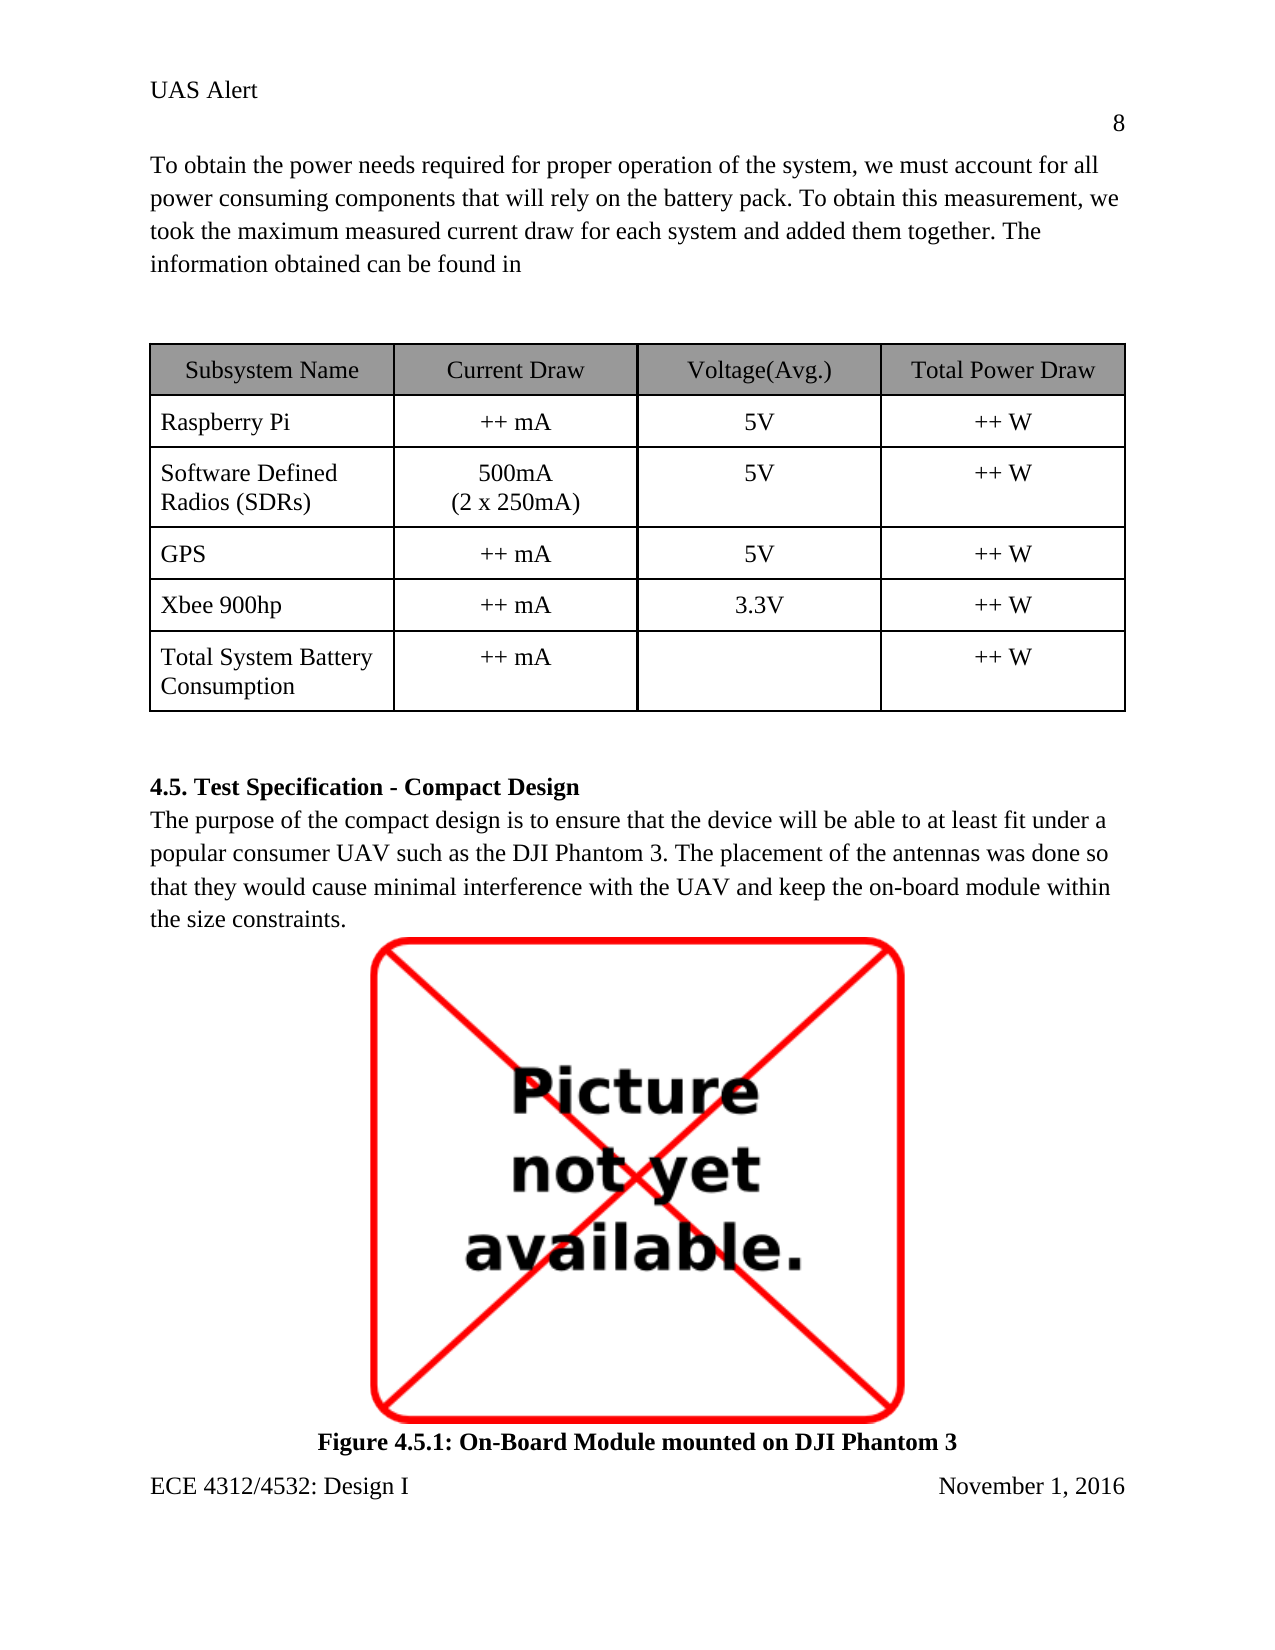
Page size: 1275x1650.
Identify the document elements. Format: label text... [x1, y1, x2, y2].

table_header Current Draw [395, 345, 636, 394]
table_cell ++ mA [395, 632, 636, 710]
table_cell ++ mA [395, 580, 636, 629]
table_cell ++ W [882, 632, 1124, 710]
table_cell Software Defined Radios (SDRs) [151, 448, 393, 526]
table_cell ++ mA [395, 396, 636, 446]
table_cell ++ W [882, 396, 1124, 446]
table_cell Total System Battery Consumption [151, 632, 393, 710]
table_cell GPS [151, 528, 393, 578]
table_cell ++ W [882, 448, 1124, 526]
table_cell ++ W [882, 528, 1124, 578]
table_cell 3.3V [639, 580, 880, 629]
table_cell ++ W [882, 580, 1124, 629]
table_header Subsystem Name [151, 345, 393, 394]
table_header Total Power Draw [882, 345, 1124, 394]
table_cell 5V [639, 528, 880, 578]
picture [370, 937, 905, 1424]
table_header Voltage(Avg.) [639, 345, 880, 394]
text The purpose of the compact design is to ensure that the device will be able to at least fit under a popular consumer UAV such as the DJI Phantom 3. The placement of the antennas was done so that they would cause minimal interference with the UAV and keep the on-board module within the size constraints. [150, 806, 1125, 933]
table_cell Xbee 900hp [151, 580, 393, 629]
table_cell 500mA (2 x 250mA) [395, 448, 636, 526]
table_cell 5V [639, 396, 880, 446]
table_cell Raspberry Pi [151, 396, 393, 446]
table_cell ++ mA [395, 528, 636, 578]
text 4.5. Test Specification - Compact Design [150, 772, 1125, 801]
table_cell [639, 632, 880, 710]
table_cell 5V [639, 448, 880, 526]
text To obtain the power needs required for proper operation of the system, we must account for all power consuming components that will rely on the battery pack. To obtain this measurement, we took the maximum measured current draw for each system and added them together. The information obtained can be found in [150, 150, 1125, 278]
text Figure 4.5.1: On-Board Module mounted on DJI Phantom 3 [150, 1427, 1125, 1456]
